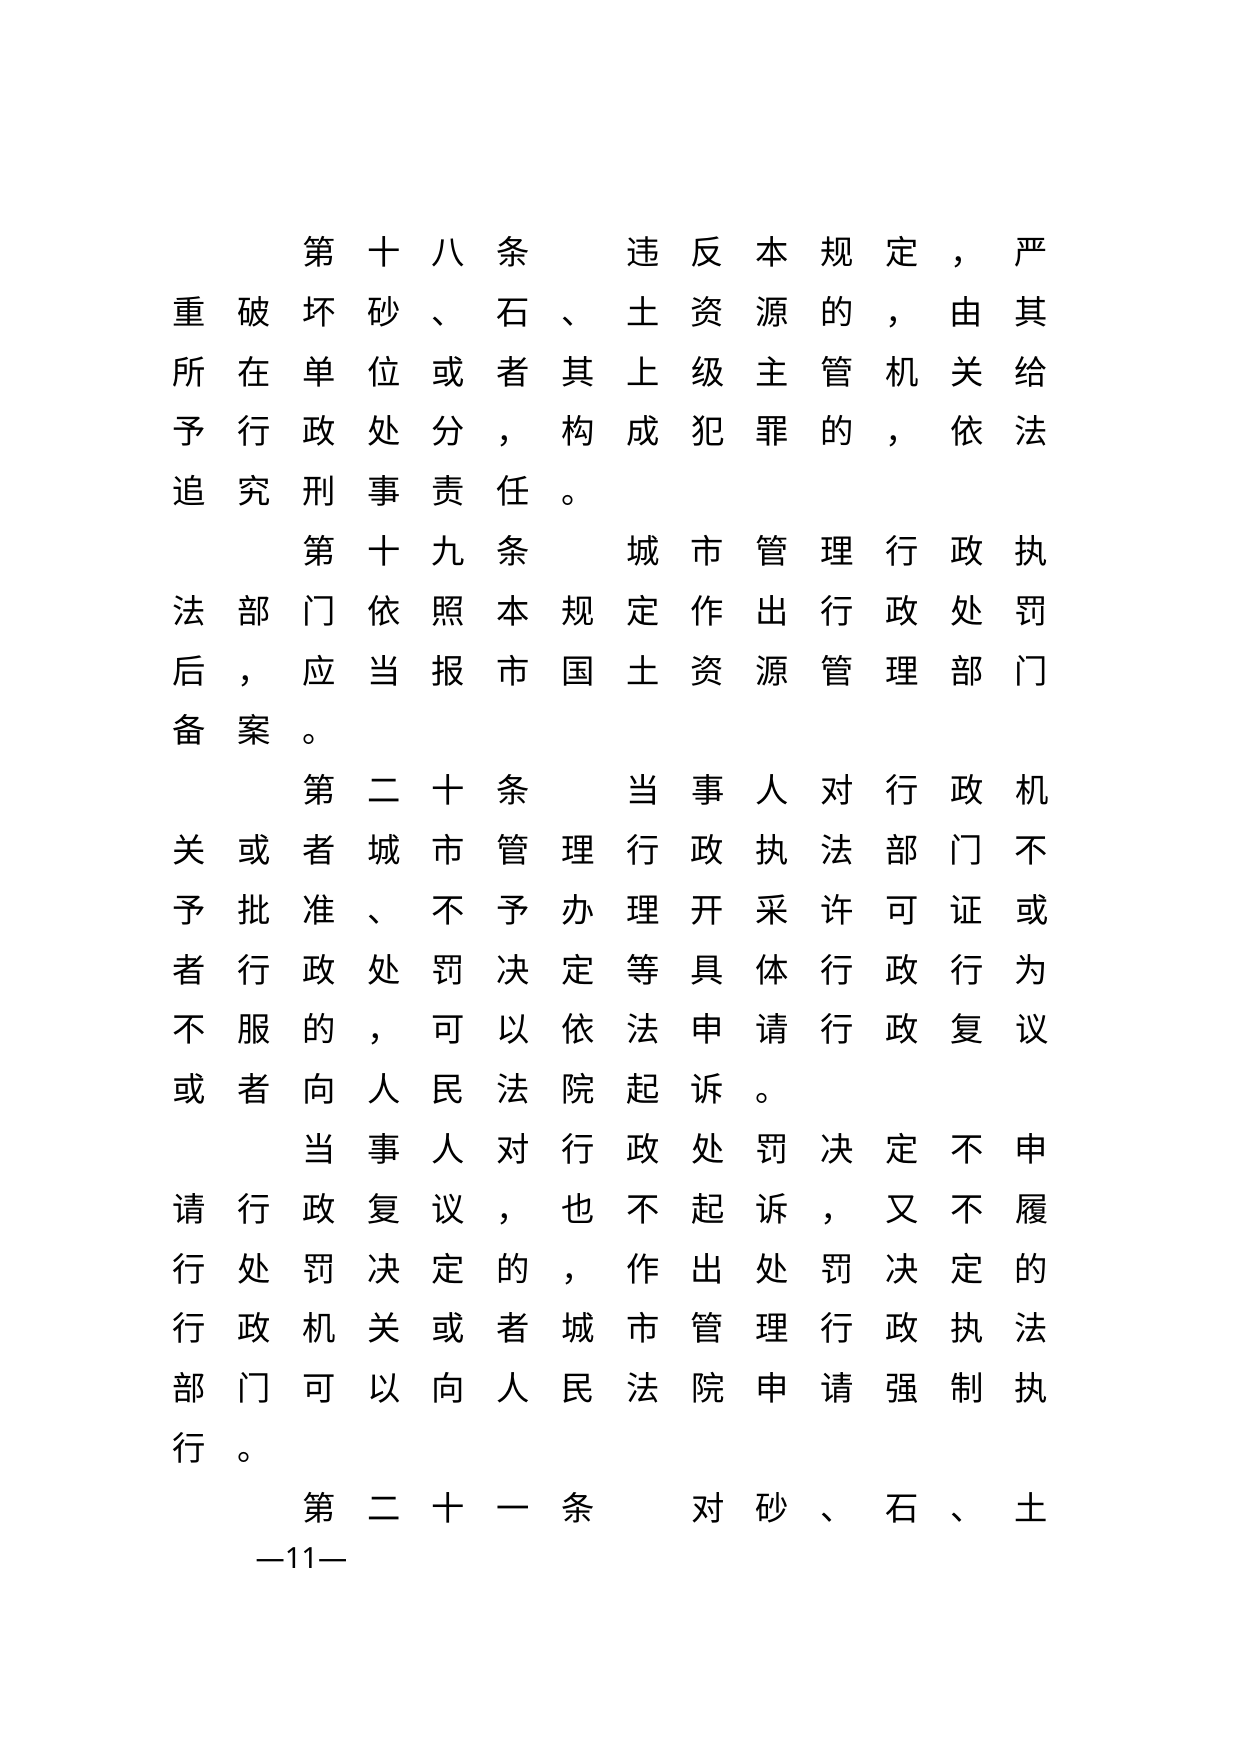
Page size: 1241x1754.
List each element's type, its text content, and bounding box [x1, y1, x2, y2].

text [172, 1476, 1079, 1536]
text 第十九条 城市管理行政执法部门依照本规定作出行政处罚后，应当报市国土资源管理部门备案。 [172, 519, 1079, 758]
text 当事人对行政处罚决定不申请行政复议，也不起诉，又不履行处罚决定的，作出处罚决定的行政机关或者城市管理行政执法部门可以向人民法院申请强制执行。 [172, 1117, 1079, 1476]
text 第二十条 当事人对行政机关或者城市管理行政执法部门不予批准、不予办理开采许可证或者行政处罚决定等具体行政行为不服的，可以依法申请行政复议或者向人民法院起诉。 [172, 758, 1079, 1117]
text 第十八条 违反本规定，严重破坏砂、石、土资源的，由其所在单位或者其上级主管机关给予行政处分，构成犯罪的，依法追究刑事责任。 [172, 220, 1079, 519]
